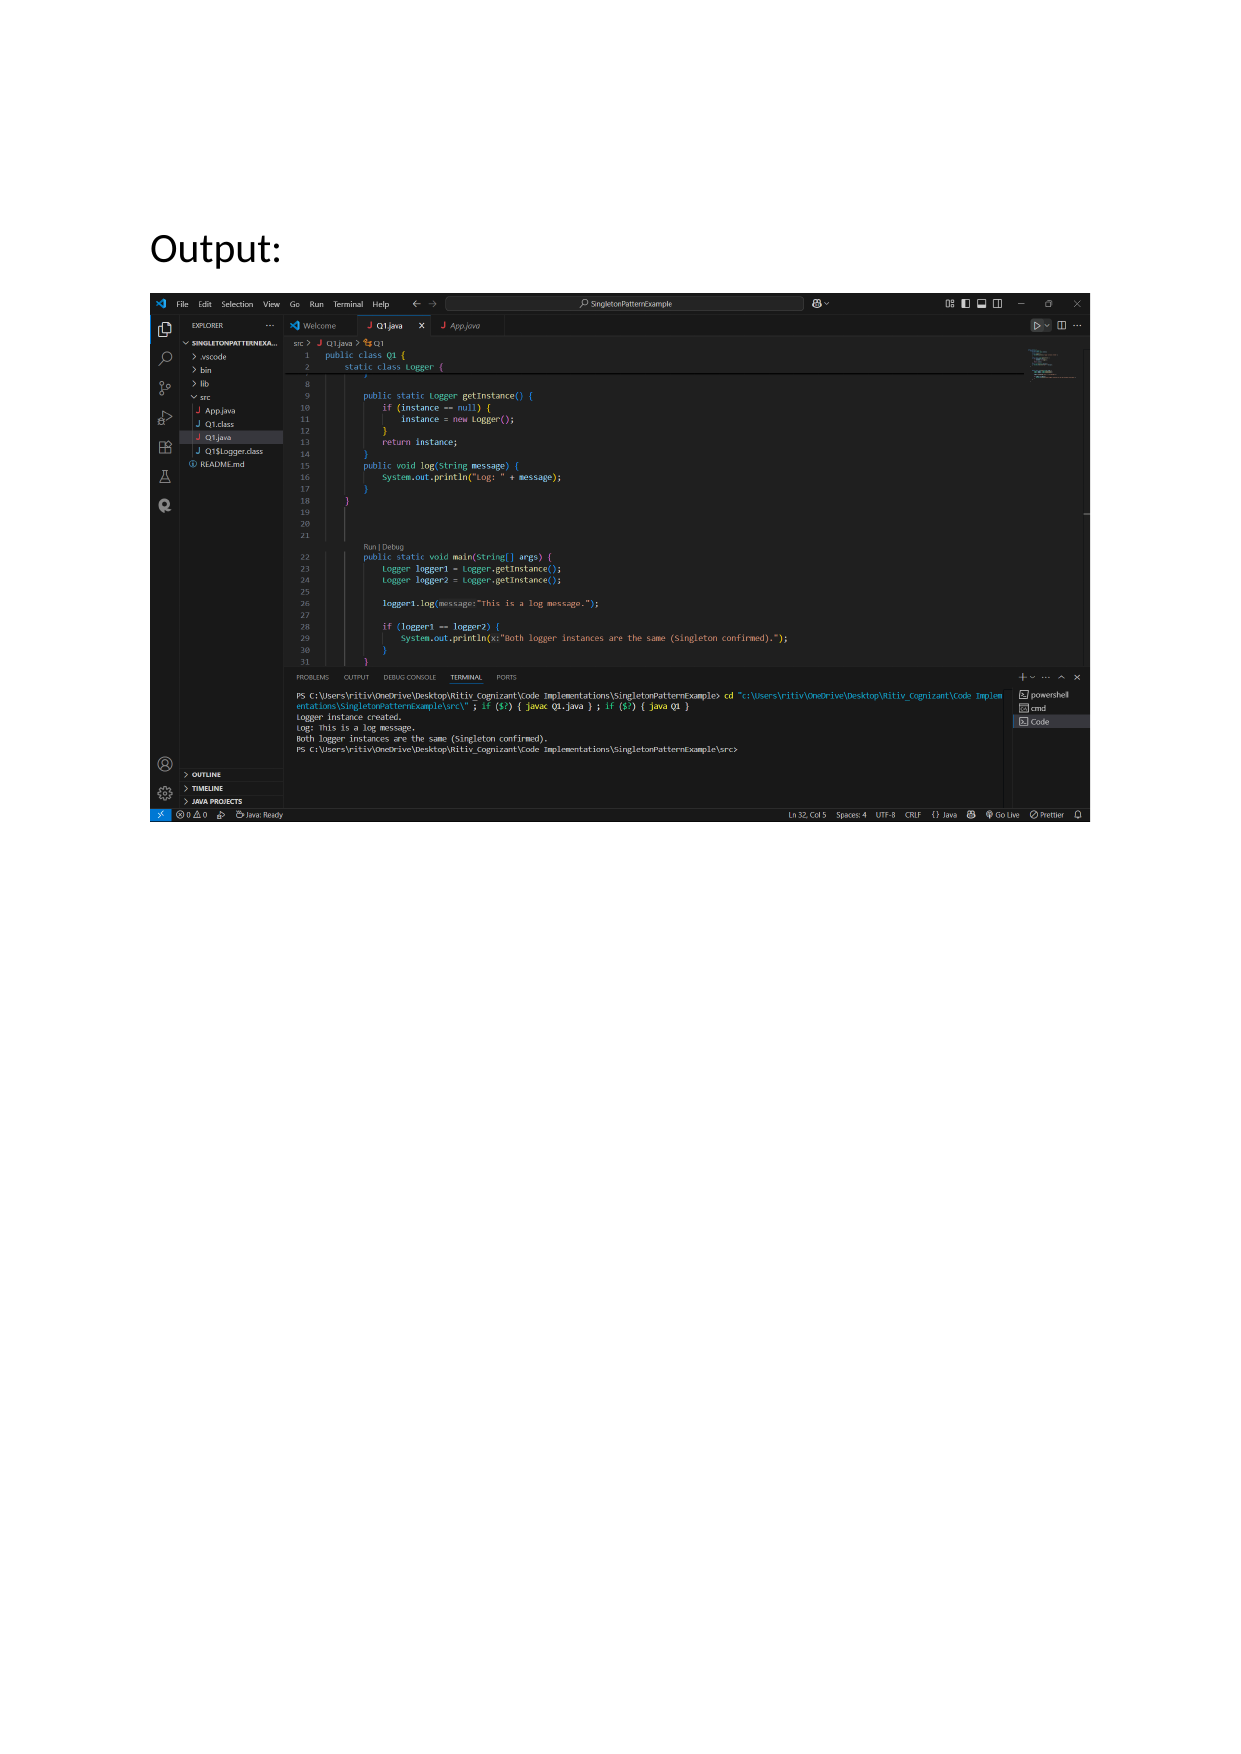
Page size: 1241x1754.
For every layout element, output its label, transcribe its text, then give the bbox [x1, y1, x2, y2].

text Output: [150, 222, 1090, 272]
picture [150, 293, 1091, 822]
